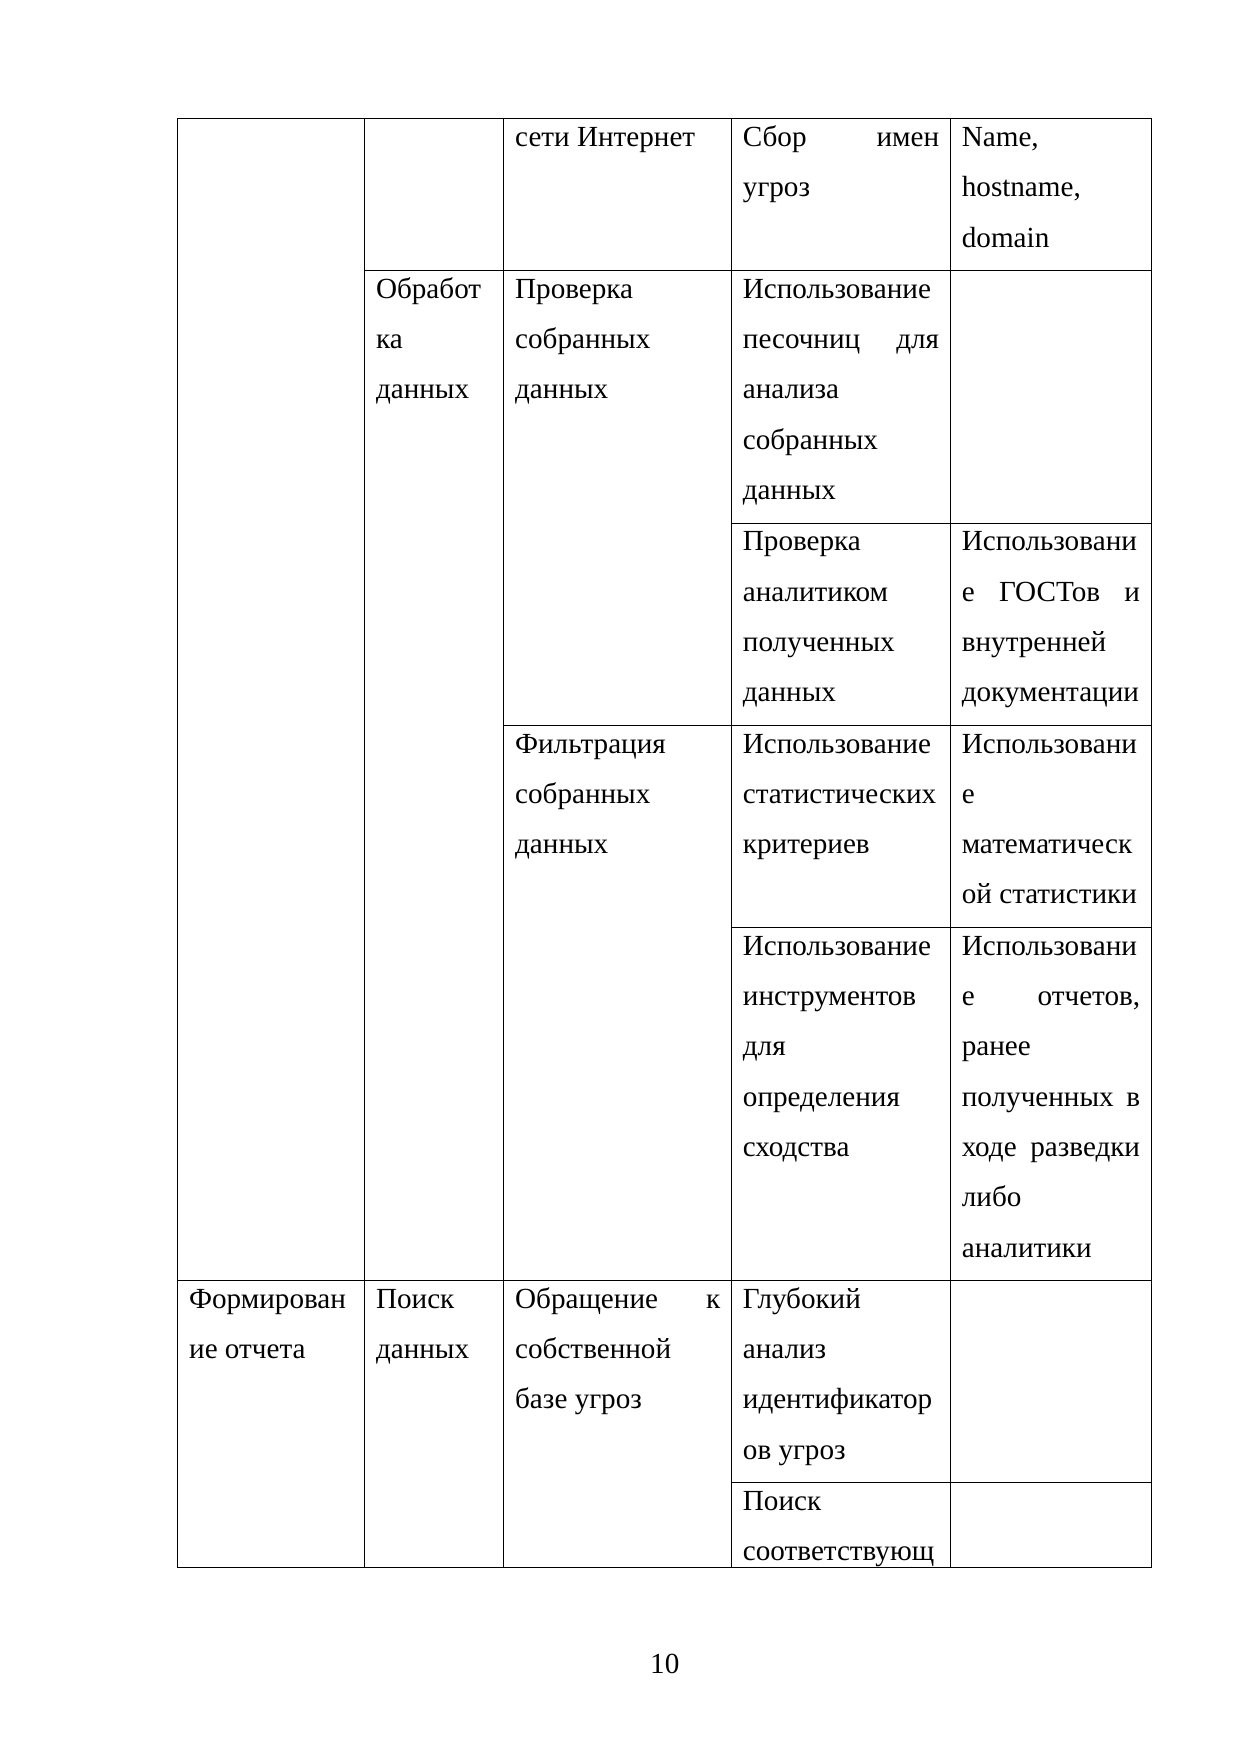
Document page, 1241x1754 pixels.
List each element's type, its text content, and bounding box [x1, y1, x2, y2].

table_cell Проверка собранных данных [504, 271, 731, 725]
table_cell Проверка аналитиком полученных данных [732, 524, 950, 725]
table_cell Поиск данных [365, 1281, 503, 1567]
table_cell Сбор имен угроз [732, 119, 950, 270]
table_cell Фильтрация собранных данных [504, 726, 731, 1280]
table_cell Использование статистических критериев [732, 726, 950, 927]
table_cell Обращение к собственной базе угроз [504, 1281, 731, 1567]
table_cell Использование математической статистики [951, 726, 1151, 927]
table_cell [951, 1281, 1151, 1482]
table_cell Использование ГОСТов и внутренней документации [951, 524, 1151, 725]
table_cell Использование песочниц для анализа собранных данных [732, 271, 950, 522]
table_cell Обработка данных [365, 271, 503, 1280]
table_cell Name, hostname, domain [951, 119, 1151, 270]
table_cell Глубокий анализ идентификаторов угроз [732, 1281, 950, 1482]
table_cell Формирование отчета [178, 1281, 364, 1567]
table_cell Использование инструментов для определения сходства [732, 928, 950, 1280]
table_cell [732, 1483, 950, 1567]
table_cell [951, 271, 1151, 522]
table_cell Использование отчетов, ранее полученных в ходе разведки либо аналитики [951, 928, 1151, 1280]
table_cell [951, 1483, 1151, 1567]
